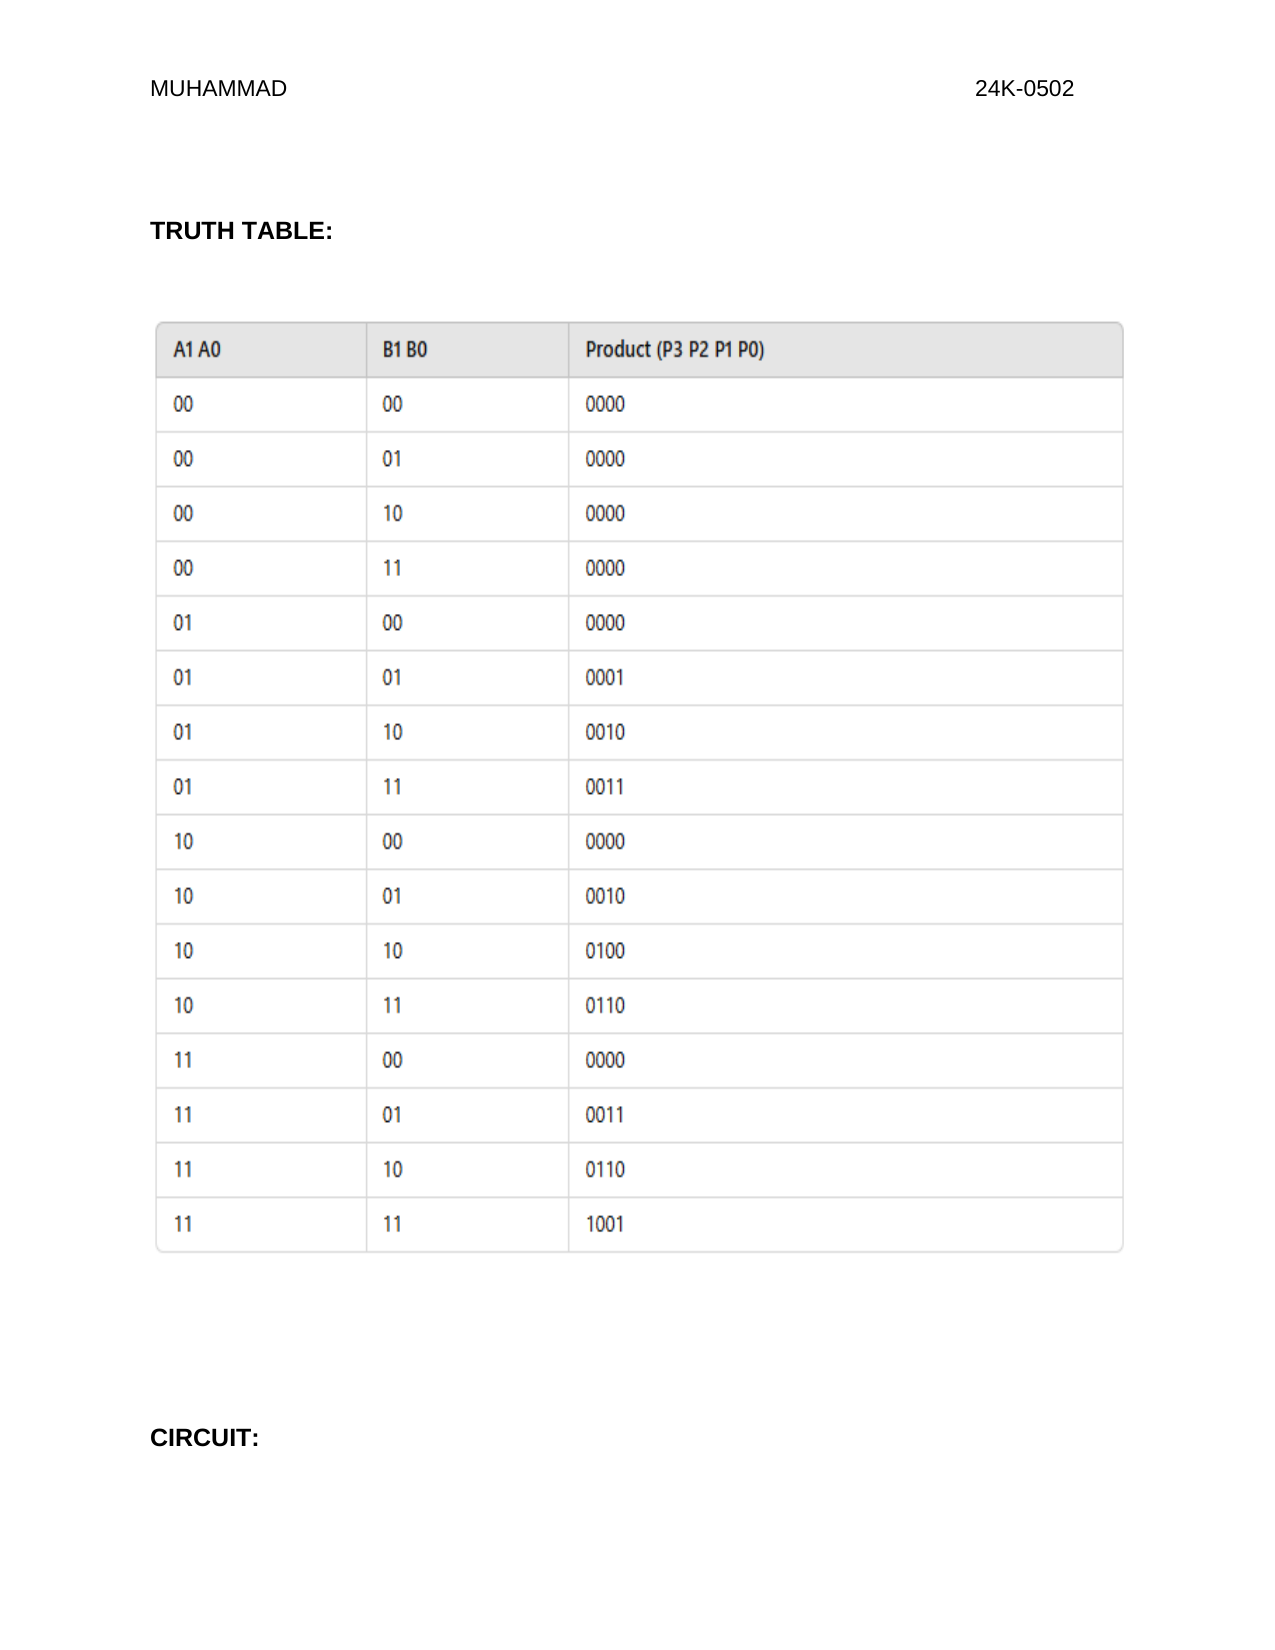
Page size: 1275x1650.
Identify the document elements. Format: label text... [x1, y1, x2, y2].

text CIRCUIT: [150, 1423, 1125, 1452]
text TRUTH TABLE: [150, 216, 1125, 245]
picture [150, 315, 1138, 1255]
